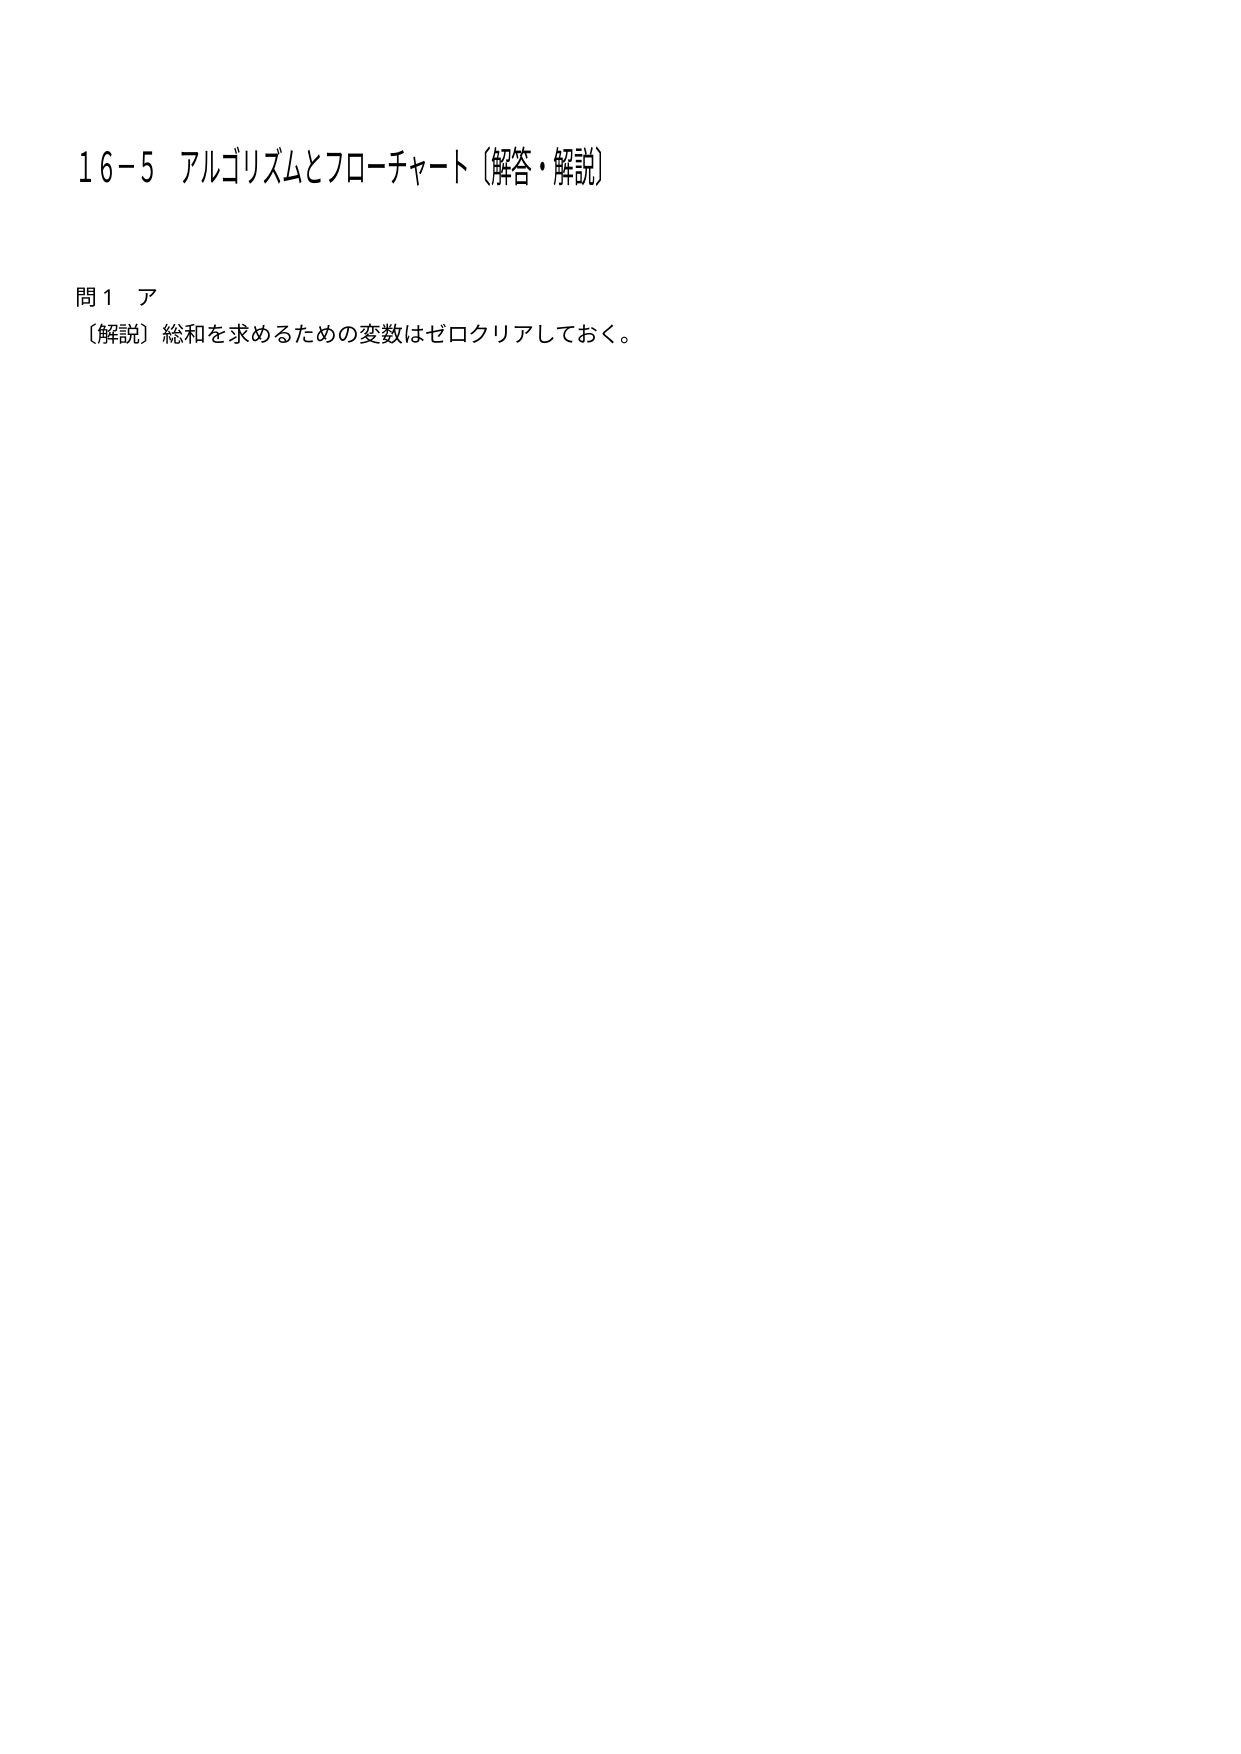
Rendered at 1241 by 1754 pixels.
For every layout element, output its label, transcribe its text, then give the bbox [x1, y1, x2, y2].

text 問 1 ア [75, 277, 1165, 314]
text １６－５ アルゴリズムとフローチャート〔解答・解説〕 [75, 127, 1165, 202]
text 〔解説〕総和を求めるための変数はゼロクリアしておく。 [75, 314, 1165, 352]
